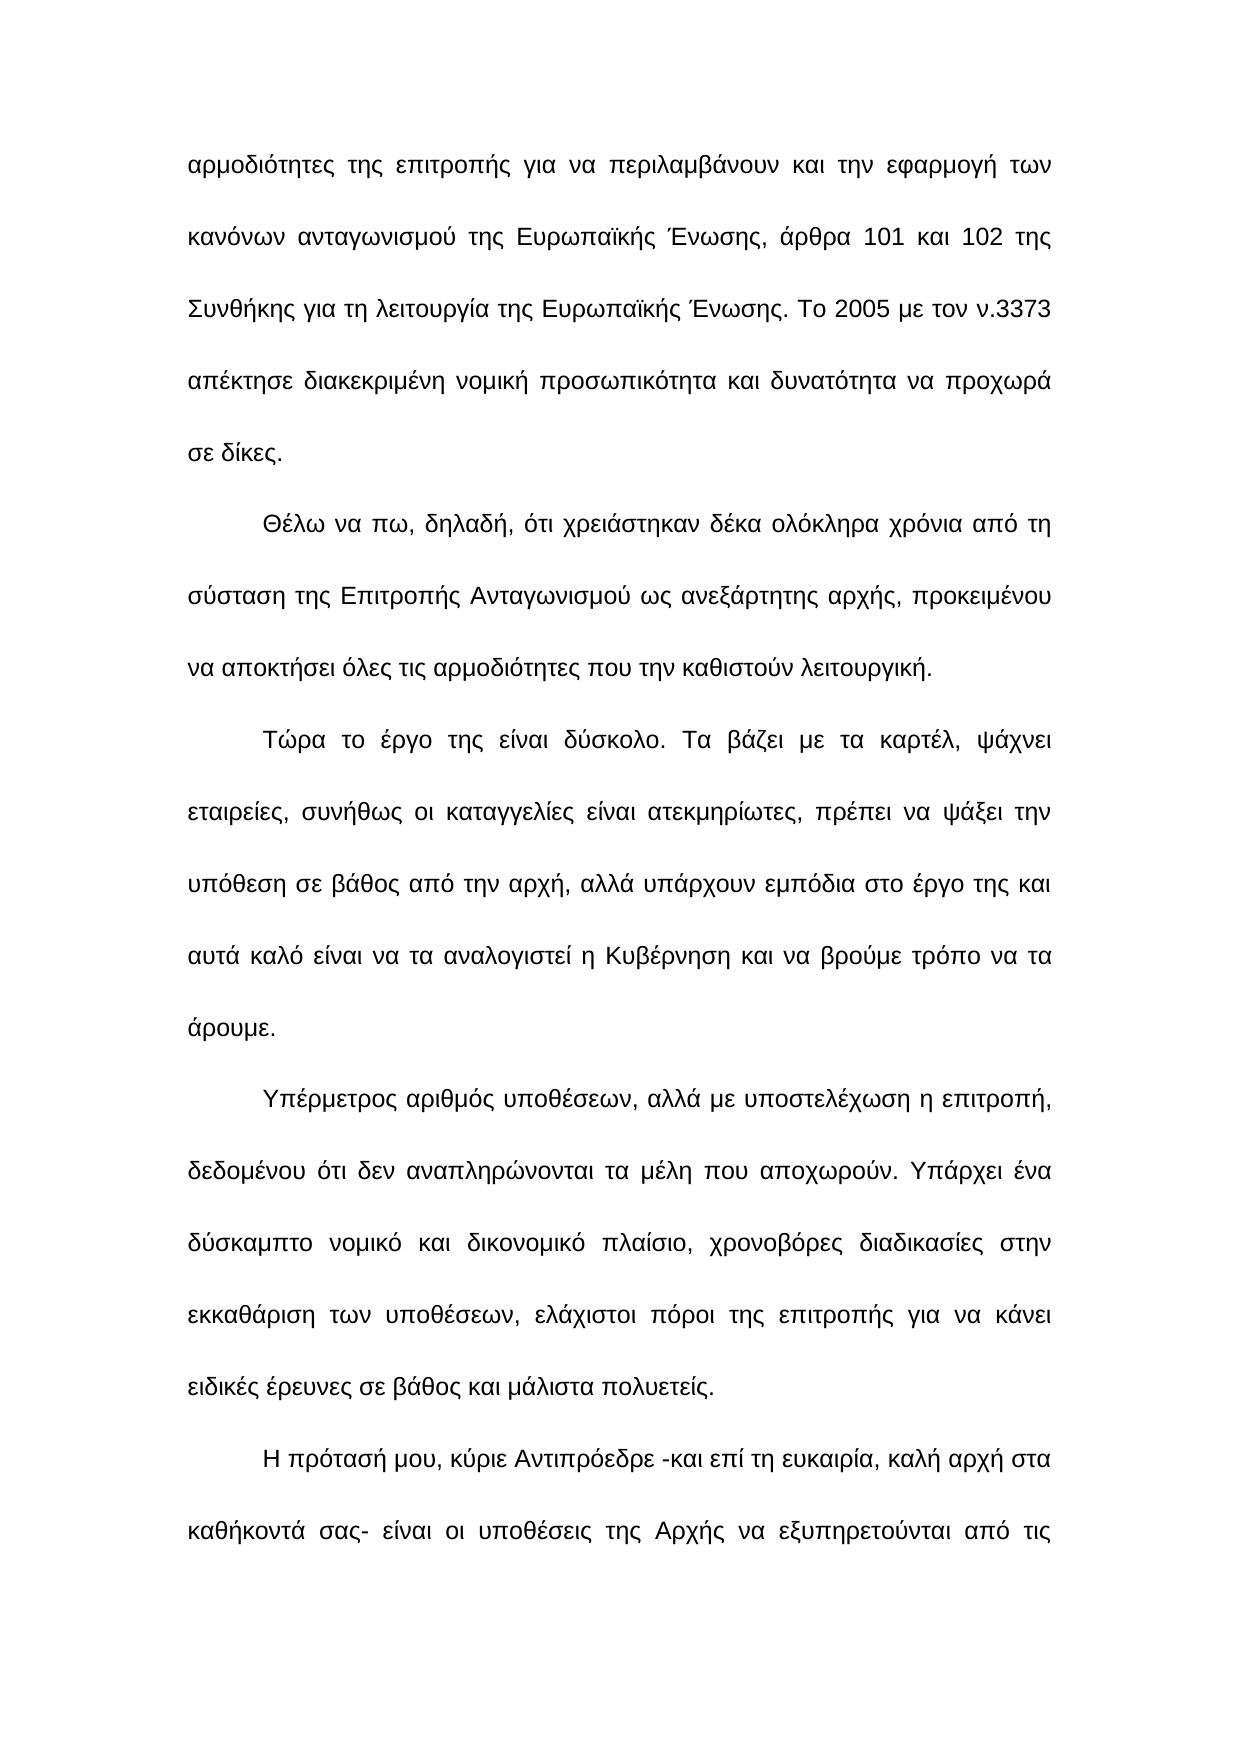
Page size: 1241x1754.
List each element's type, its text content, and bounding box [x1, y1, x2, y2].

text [187, 1444, 1053, 1544]
text Τώρα το έργο της είναι δύσκολο. Τα βάζει με τα καρτέλ, ψάχνει εταιρείες, συνήθως οι καταγγελίες είναι ατεκμηρίωτες, πρέπει να ψάξει την υπόθεση σε βάθος από την αρχή, αλλά υπάρχουν εμπόδια στο έργο της και αυτά καλό είναι να τα αναλογιστεί η Κυβέρνηση και να βρούμε τρόπο να τα άρουμε. [187, 725, 1053, 1041]
text Θέλω να πω, δηλαδή, ότι χρειάστηκαν δέκα ολόκληρα χρόνια από τη σύσταση της Επιτροπής Ανταγωνισμού ως ανεξάρτητης αρχής, προκειμένου να αποκτήσει όλες τις αρμοδιότητες που την καθιστούν λειτουργική. [187, 509, 1053, 682]
text Υπέρμετρος αριθμός υποθέσεων, αλλά με υποστελέχωση η επιτροπή, δεδομένου ότι δεν αναπληρώνονται τα μέλη που αποχωρούν. Υπάρχει ένα δύσκαμπτο νομικό και δικονομικό πλαίσιο, χρονοβόρες διαδικασίες στην εκκαθάριση των υποθέσεων, ελάχιστοι πόροι της επιτροπής για να κάνει ειδικές έρευνες σε βάθος και μάλιστα πολυετείς. [187, 1084, 1053, 1401]
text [187, 150, 1053, 466]
